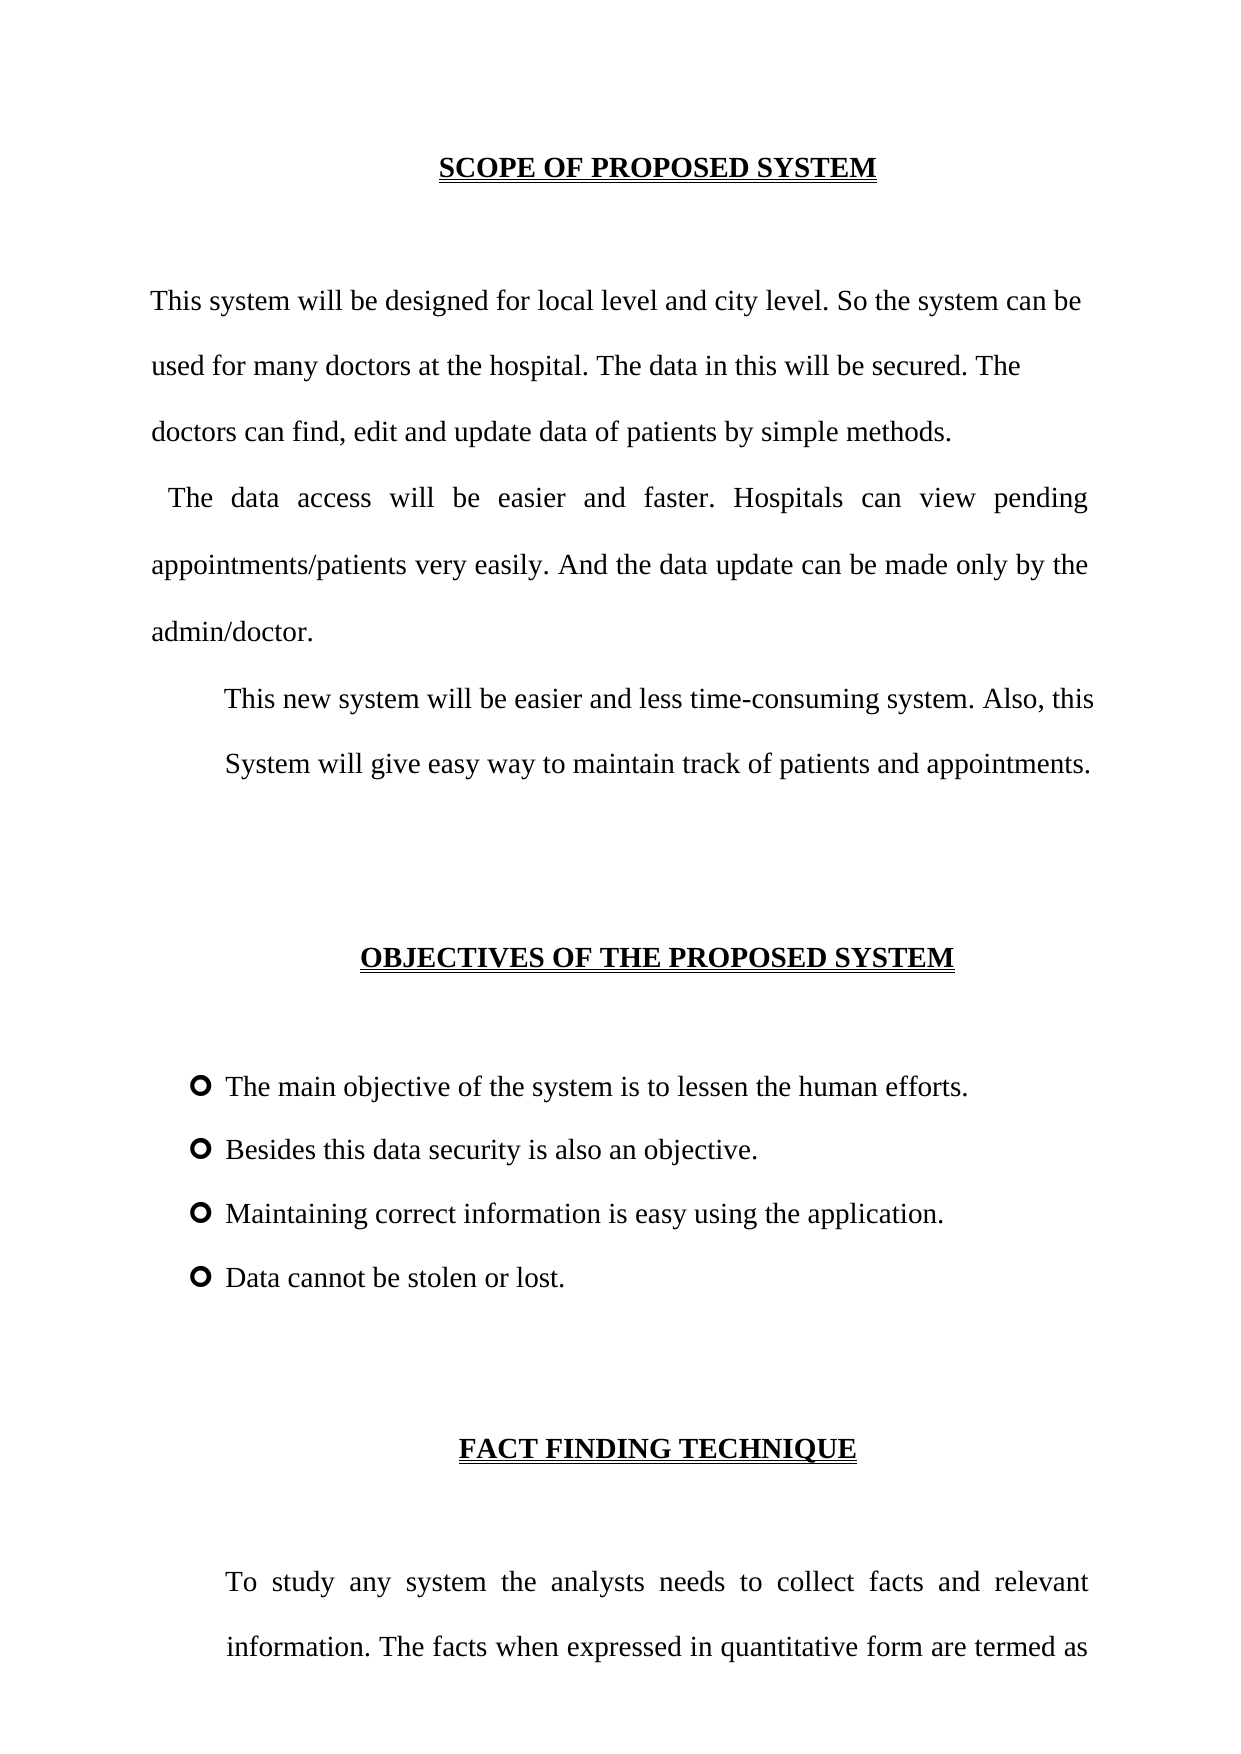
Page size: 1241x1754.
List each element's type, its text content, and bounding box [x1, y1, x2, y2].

text The data access will be easier and faster. Hospitals can view pending appointments/patients very easily. And the data update can be made only by the admin/doctor. [150, 480, 1089, 647]
subtitle FACT FINDING TECHNIQUE [148, 1432, 1167, 1465]
subtitle OBJECTIVES OF THE PROPOSED SYSTEM [360, 940, 1175, 974]
list Maintaining correct information is easy using the application. [188, 1196, 1089, 1230]
list Besides this data security is also an objective. [188, 1132, 1089, 1166]
subtitle SCOPE OF PROPOSED SYSTEM [148, 150, 1167, 183]
text This system will be designed for local level and city level. So the system can be used for many doctors at the hospital. The data in this will be secured. The doctors can find, edit and update data of patients by simple methods. [150, 283, 1102, 448]
text This new system will be easier and less time-consuming system. Also, this System will give easy way to maintain track of patients and appointments. [223, 681, 1102, 780]
list Data cannot be stolen or lost. [188, 1260, 1089, 1293]
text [225, 1564, 1089, 1663]
list The main objective of the system is to lessen the human efforts. [188, 1069, 1089, 1103]
